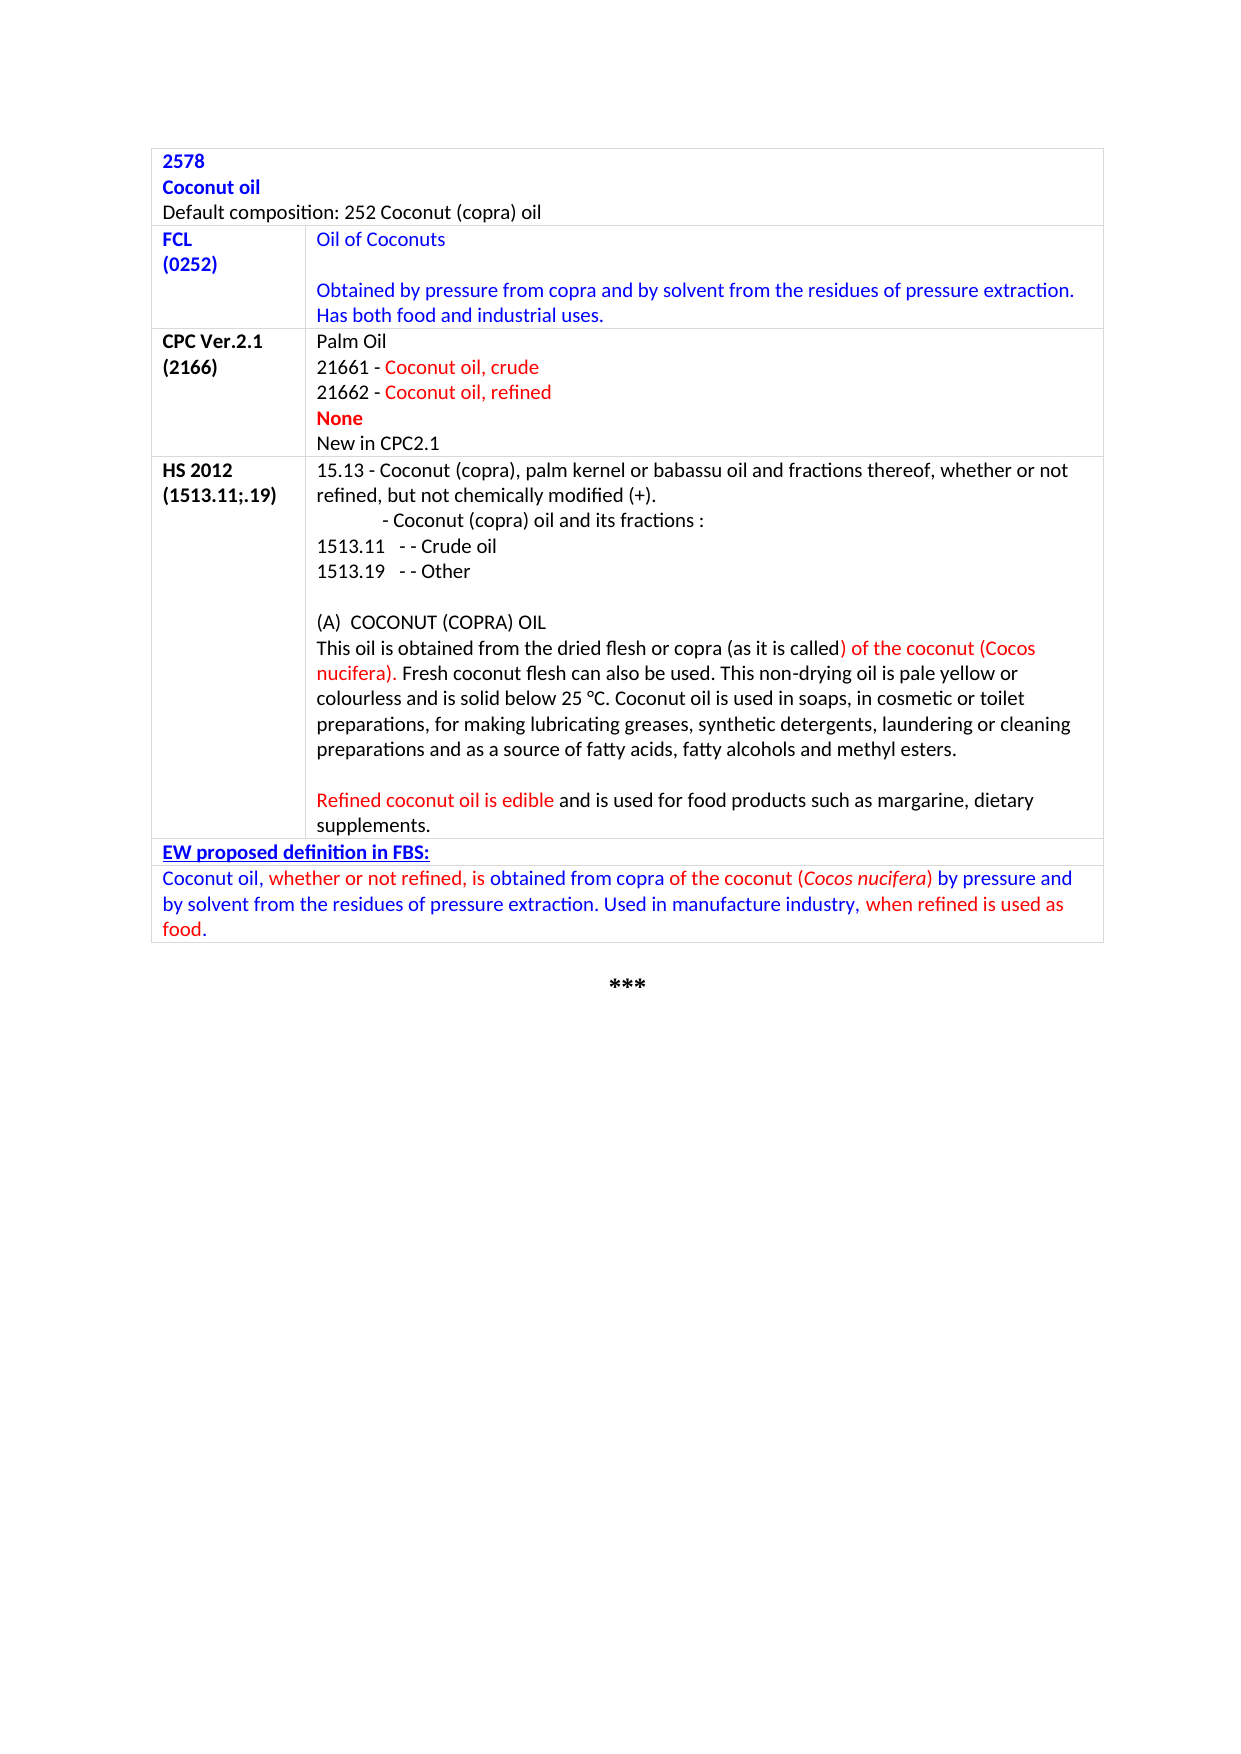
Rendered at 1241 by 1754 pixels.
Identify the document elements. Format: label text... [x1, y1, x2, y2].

table_cell FCL (0252) [152, 226, 305, 328]
text *** [162, 972, 1092, 1000]
table_cell Oil of Coconuts Obtained by pressure from copra and by solvent from the residues of pressure extraction. Has both food and industrial uses. [306, 226, 1103, 328]
table_header 2578 Coconut oil Default composition: 252 Coconut (copra) oil [152, 149, 1103, 225]
table_cell CPC Ver.2.1 (2166) [152, 329, 305, 456]
table_cell Coconut oil, whether or not refined, is obtained from copra of the coconut (Cocos nucifera) by pressure and by solvent from the residues of pressure extraction. Used in manufacture industry, when refined is used as food. [152, 866, 1103, 942]
table_cell HS 2012 (1513.11;.19) [152, 457, 305, 838]
table_cell Palm Oil 21661 - Coconut oil, crude 21662 - Coconut oil, refined None New in CPC2.1 [306, 329, 1103, 456]
table_cell 15.13 ‑ Coconut (copra), palm kernel or babassu oil and fractions thereof, whether or not refined, but not chemically modified (+). - Coconut (copra) oil and its fractions : 1513.11 - - Crude oil 1513.19 - - Other (A) COCONUT (COPRA) OIL This oil is obtained from the dried flesh or copra (as it is called) of the coconut (Cocos nucifera). Fresh coconut flesh can also be used. This non‑drying oil is pale yellow or colourless and is solid below 25 °C. Coconut oil is used in soaps, in cosmetic or toilet preparations, for making lubricating greases, synthetic detergents, laundering or cleaning preparations and as a source of fatty acids, fatty alcohols and methyl esters. Refined coconut oil is edible and is used for food products such as margarine, dietary supplements. [306, 457, 1103, 838]
table_cell EW proposed definition in FBS: [152, 839, 1103, 864]
